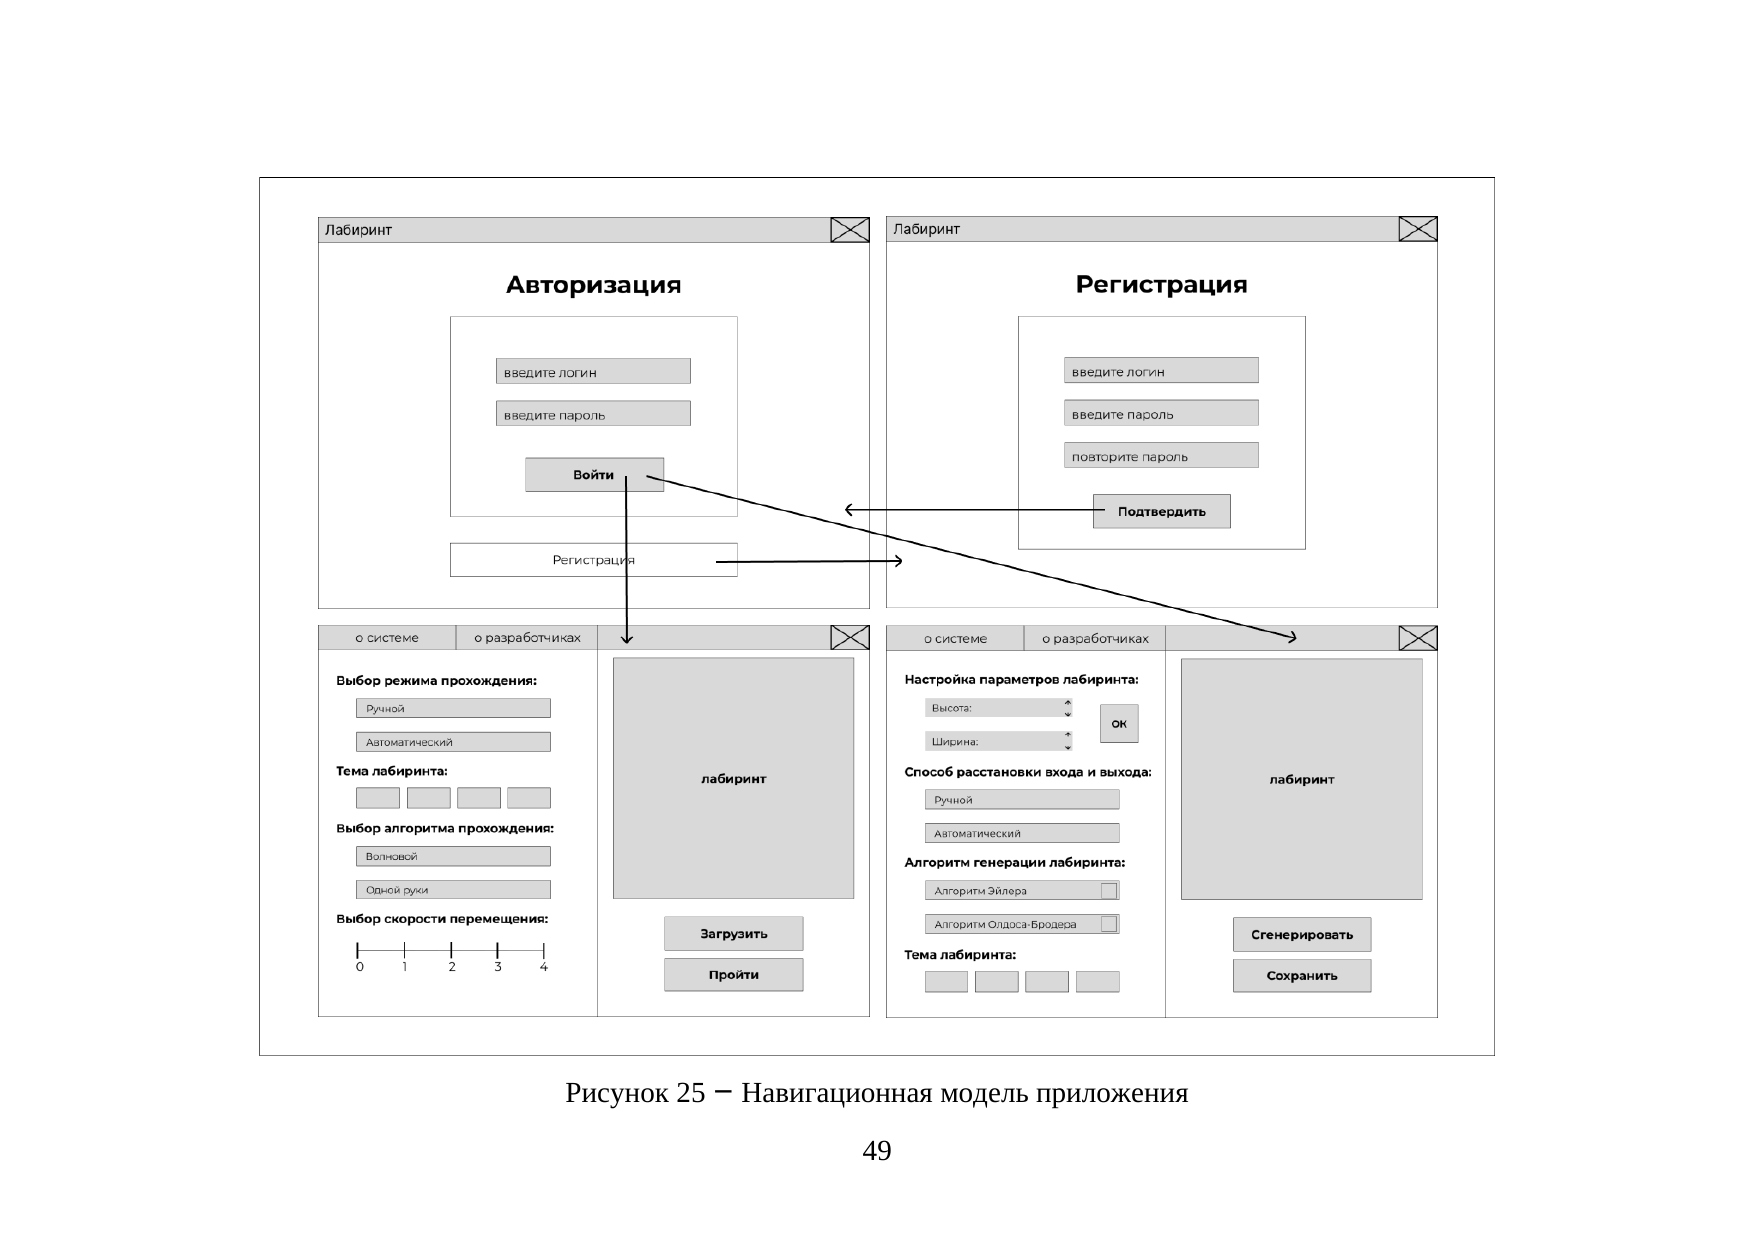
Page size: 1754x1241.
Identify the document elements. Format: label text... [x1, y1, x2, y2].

picture [259, 177, 1495, 1056]
